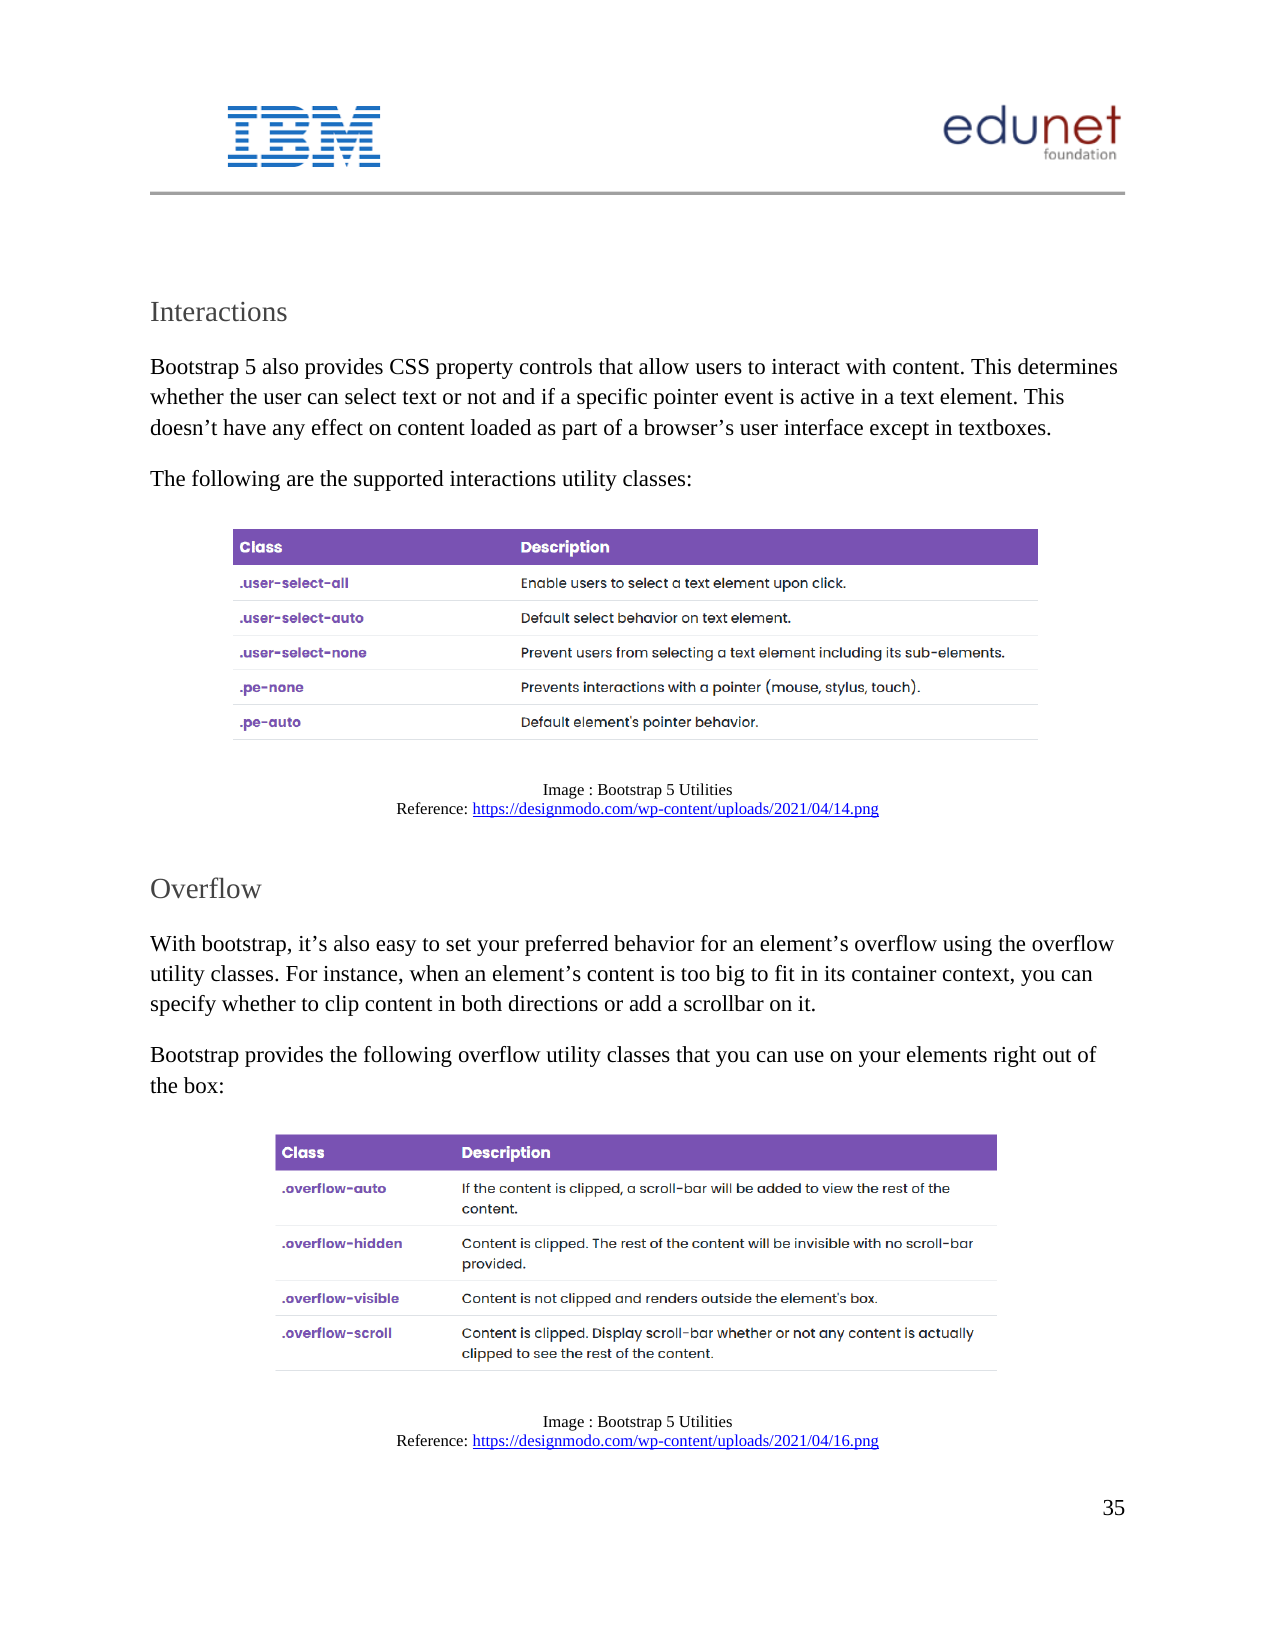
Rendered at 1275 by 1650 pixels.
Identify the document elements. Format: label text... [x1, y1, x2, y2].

picture [227, 106, 381, 167]
picture [941, 95, 1125, 167]
text Reference: https://designmodo.com/wp-content/uploads/2021/04/16.png [150, 1431, 1125, 1450]
text Image : Bootstrap 5 Utilities [150, 780, 1125, 799]
subtitle Overflow [150, 871, 1125, 904]
text Image : Bootstrap 5 Utilities [150, 1412, 1125, 1431]
text Bootstrap provides the following overflow utility classes that you can use on your elements right out of the box: [150, 1042, 1125, 1098]
text The following are the supported interactions utility classes: [150, 464, 1125, 491]
subtitle Interactions [150, 294, 1125, 327]
text With bootstrap, it’s also easy to set your preferred behavior for an element’s overflow using the overflow utility classes. For instance, when an element’s content is too big to fit in its container context, you can specify whether to clip content in both directions or add a scrollbar on it. [150, 930, 1125, 1017]
text Reference: https://designmodo.com/wp-content/uploads/2021/04/14.png [150, 799, 1125, 818]
text Bootstrap 5 also provides CSS property controls that allow users to interact with content. This determines whether the user can select text or not and if a specific pointer event is active in a text element. This doesn’t have any effect on content loaded as part of a browser’s user interface except in textboxes. [150, 353, 1125, 440]
